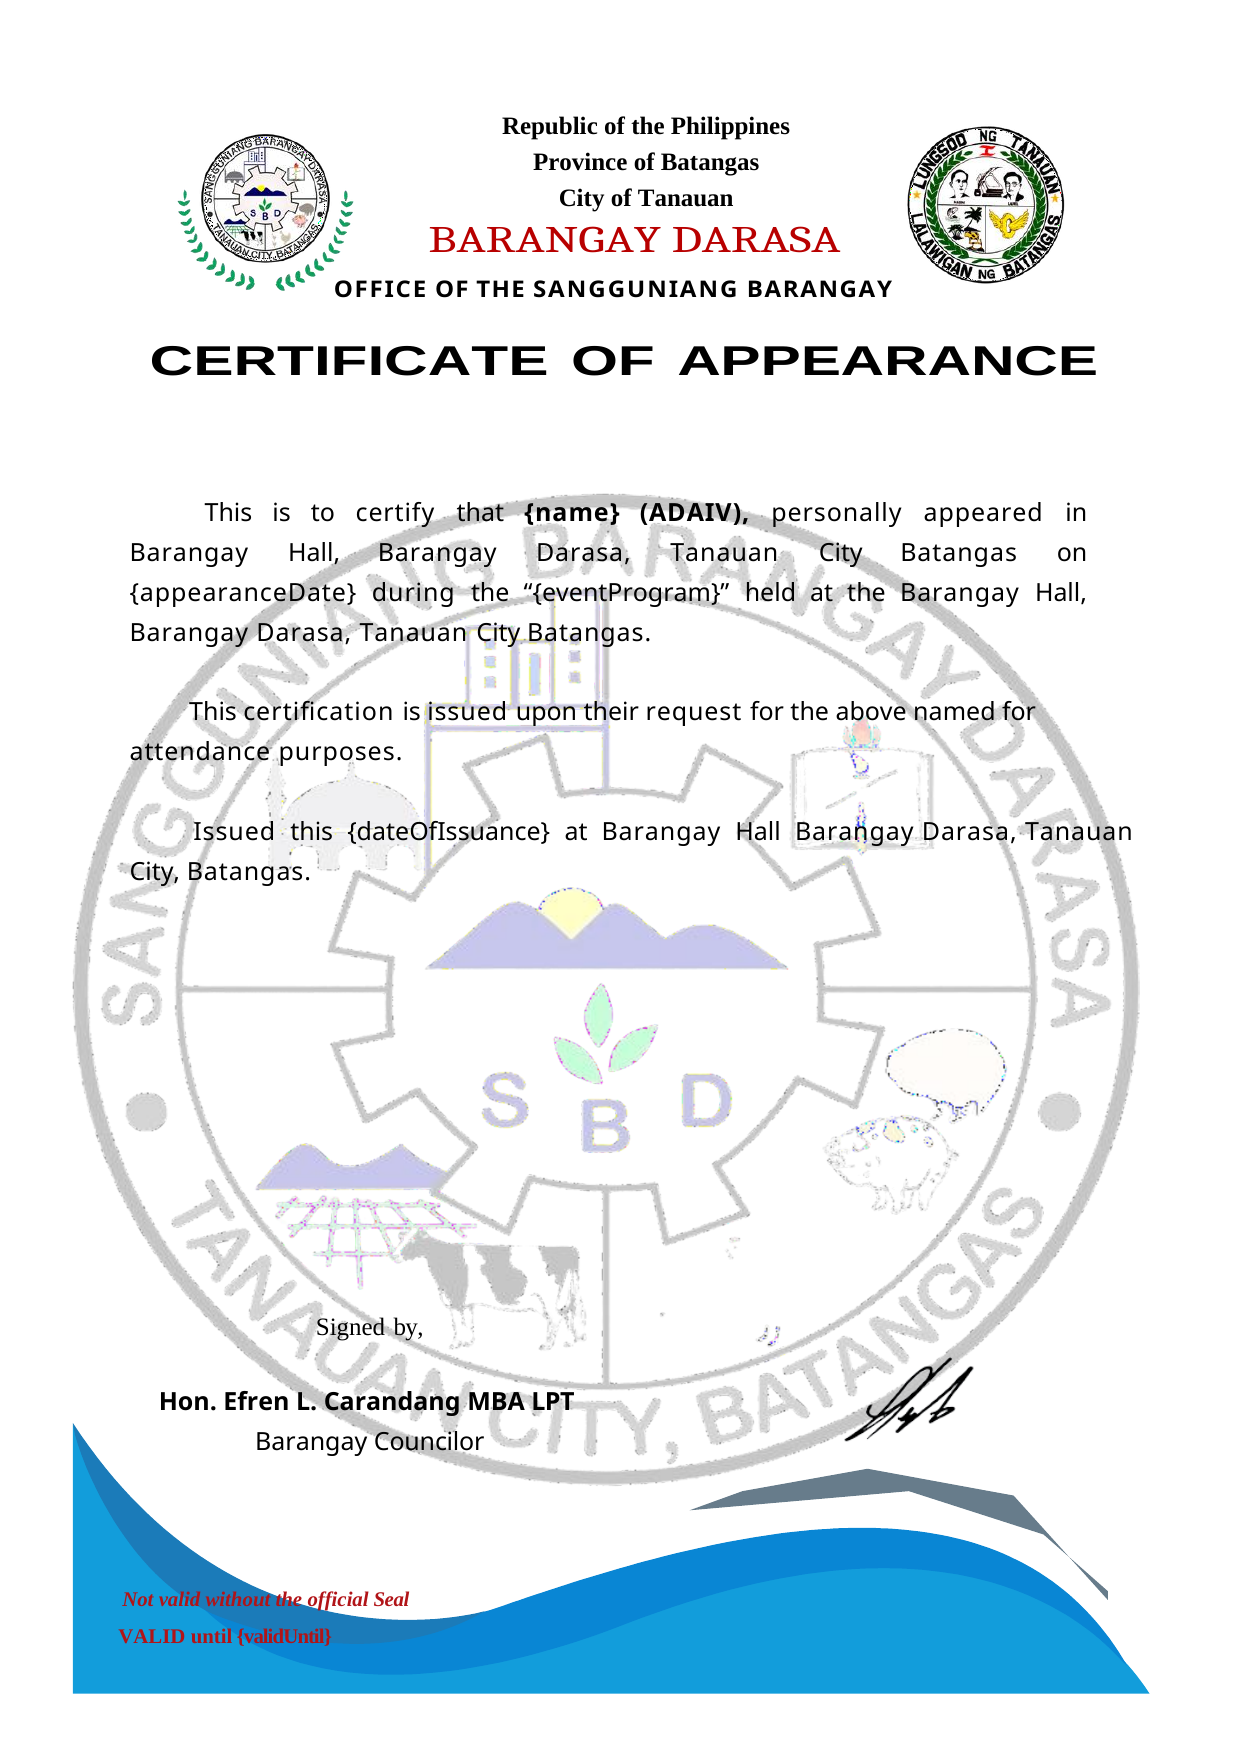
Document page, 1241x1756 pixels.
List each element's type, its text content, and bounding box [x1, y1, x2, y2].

text Issued this {dateOfIssuance} at Barangay Hall Barangay Darasa, Tanauan City, Batangas. [129, 813, 1165, 887]
subtitle Province of Batangas [289, 147, 938, 176]
title CERTIFICATE OF APPEARANCE [82, 336, 1165, 384]
subtitle City of Tanauan [289, 183, 938, 212]
text Barangay Councilor [147, 1423, 592, 1457]
text Signed by, [147, 1312, 592, 1341]
text OFFICE OF THE SANGGUNIANG BARANGAY [75, 273, 1151, 305]
picture [175, 262, 355, 273]
picture [72, 493, 1140, 1487]
subtitle Hon. Efren L. Carandang MBA LPT [141, 1384, 592, 1418]
text BARANGAY DARASA [103, 219, 1165, 262]
picture [175, 132, 355, 219]
picture [905, 262, 1066, 273]
text This certification is issued upon their request for the above named for attendance purposes. [129, 694, 1098, 768]
text VALID until {validUntil} [118, 1624, 592, 1648]
text This is to certify that {name} (ADAIV), personally appeared in Barangay Hall, Barangay Darasa, Tanauan City Batangas on {appearanceDate} during the “{eventProgram}” held at the Barangay Hall, Barangay Darasa, Tanauan City Batangas. [129, 495, 1087, 648]
subtitle Republic of the Philippines [289, 111, 938, 140]
picture [905, 124, 1066, 219]
text Not valid without the official Seal [122, 1587, 592, 1611]
